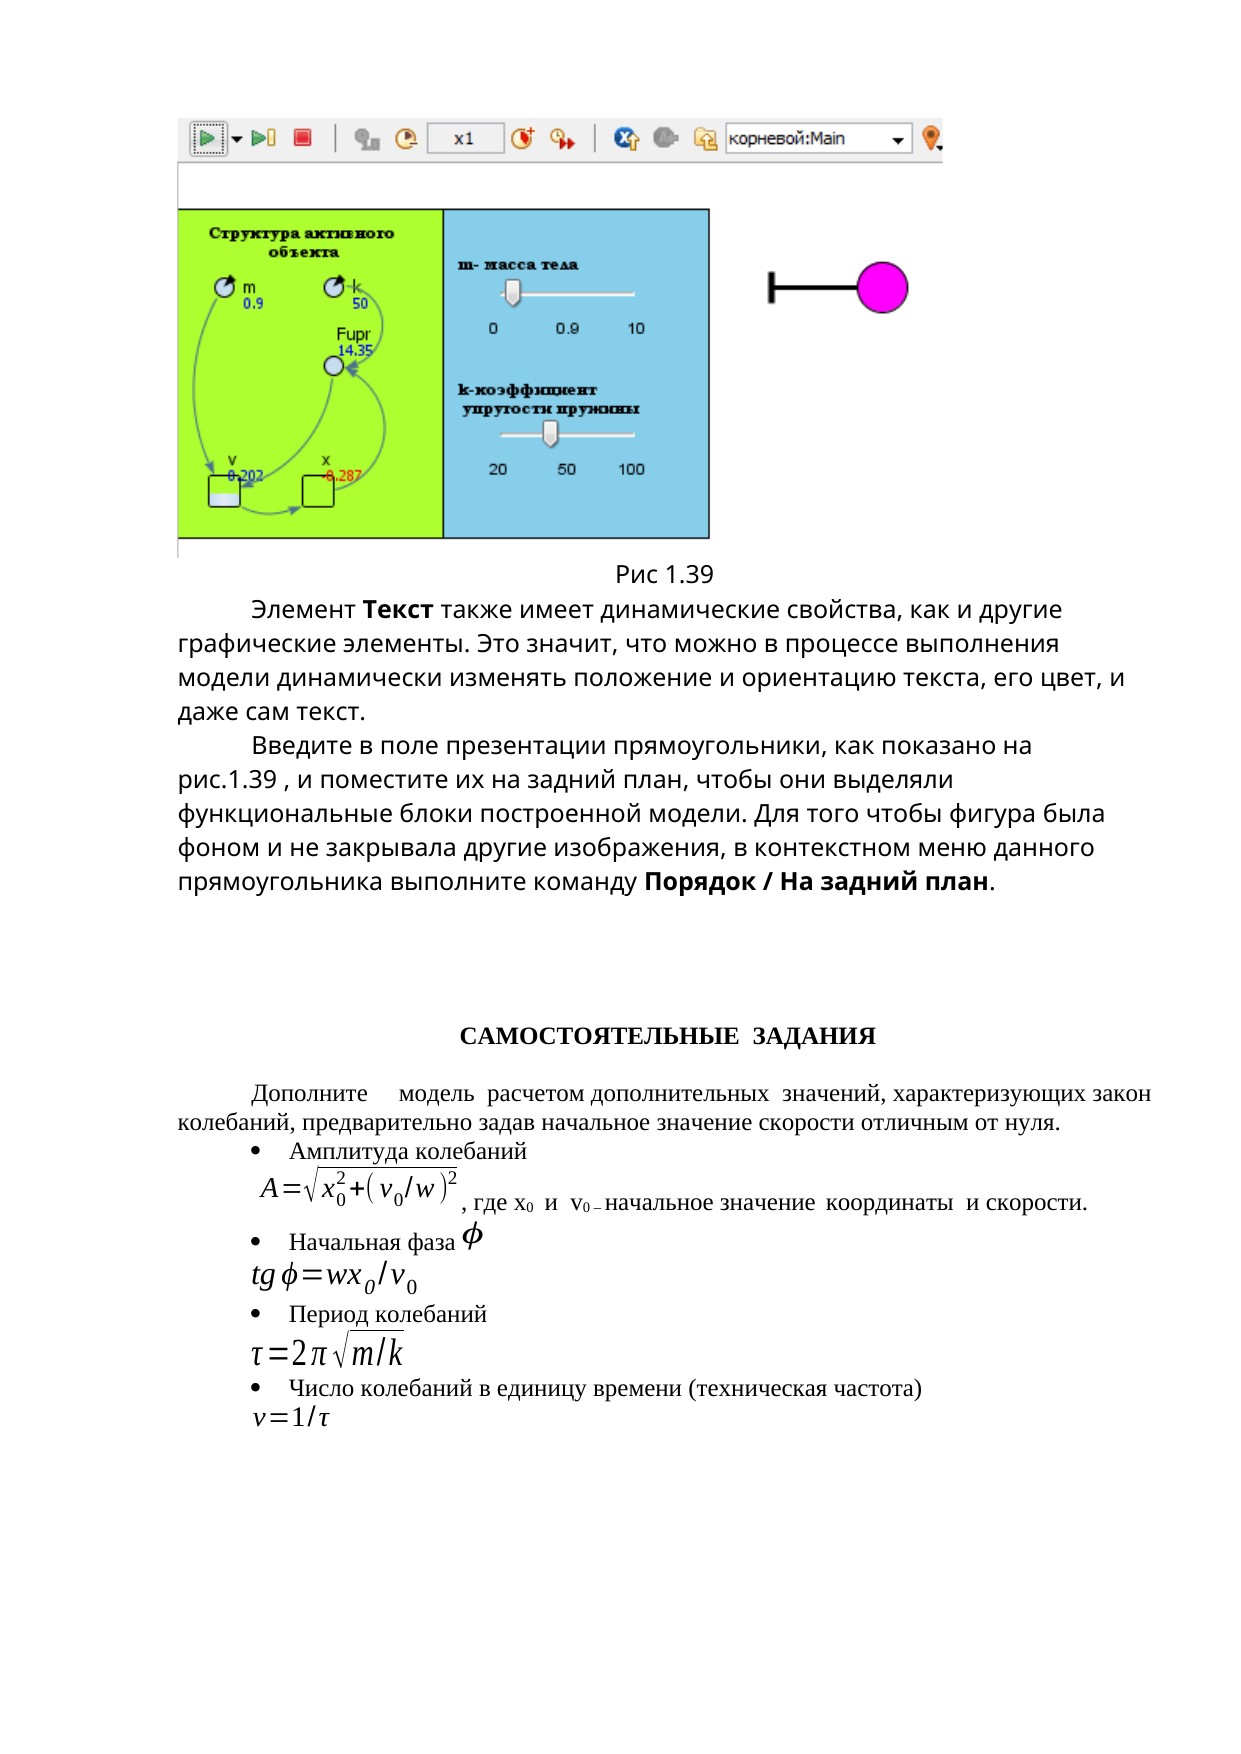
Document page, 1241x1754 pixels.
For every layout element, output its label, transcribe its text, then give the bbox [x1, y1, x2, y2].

text Введите в поле презентации прямоугольники, как показано на рис.1.39 , и поместите их на задний план, чтобы они выделяли функциональные блоки построенной модели. Для того чтобы фигура была фоном и не закрывала другие изображения, в контекстном меню данного прямоугольника выполните команду Порядок / На задний план. [177, 727, 1152, 898]
text Элемент Текст также имеет динамические свойства, как и другие графические элементы. Это значит, что можно в процессе выполнения модели динамически изменять положение и ориентацию текста, его цвет, и даже сам текст. [177, 591, 1152, 727]
list Начальная фаза [251, 1216, 1152, 1256]
text Самостоятельные ЗАДАНИЯ [177, 1021, 1152, 1050]
list Число колебаний в единицу времени (техническая частота) [251, 1373, 1152, 1402]
text Рис 1.39 [177, 557, 1152, 591]
text Дополните модель расчетом дополнительных значений, характеризующих закон колебаний, предварительно задав начальное значение скорости отличным от нуля. [177, 1078, 1152, 1136]
text , где x0 и v0 – начальное значение координаты и скорости. [251, 1165, 1152, 1216]
list Период колебаний [251, 1299, 1152, 1327]
picture [177, 118, 943, 558]
list Амплитуда колебаний [251, 1136, 1152, 1165]
